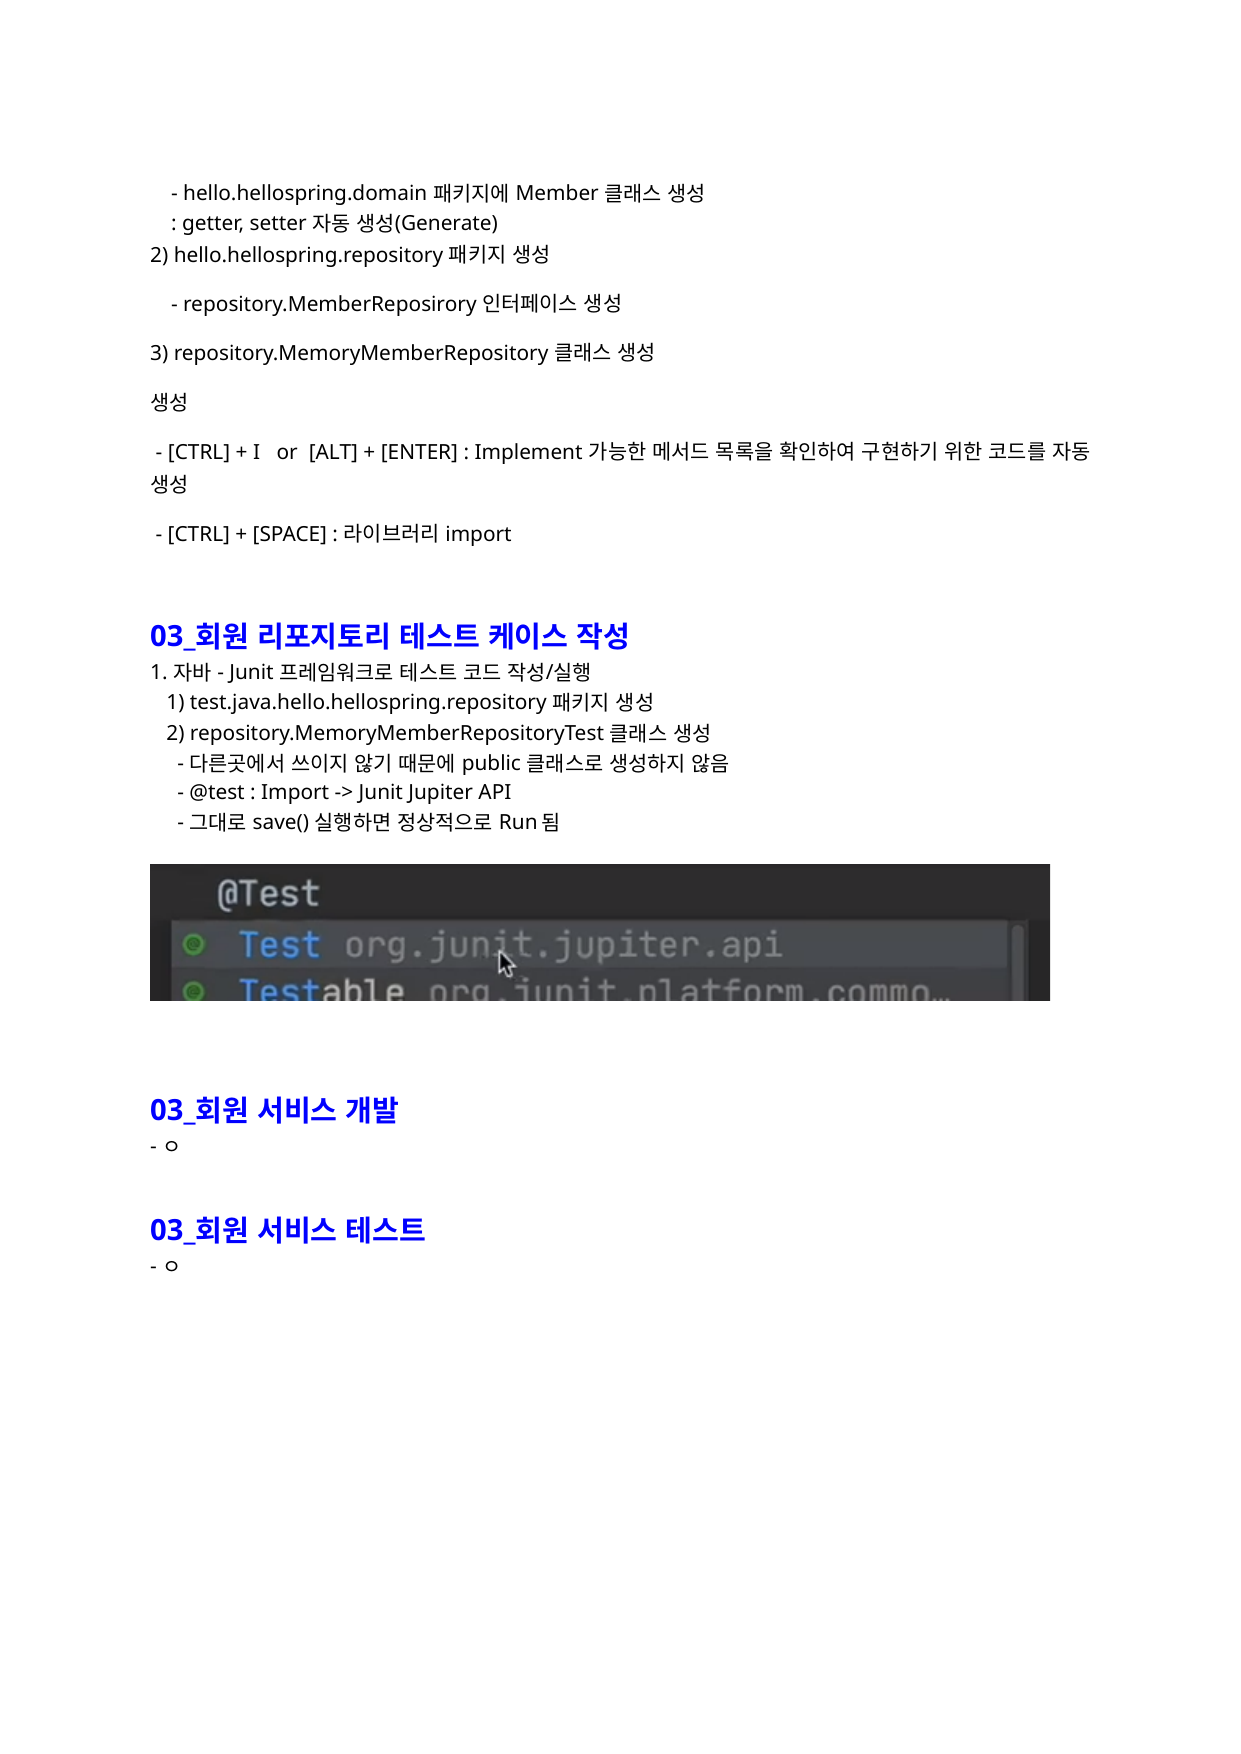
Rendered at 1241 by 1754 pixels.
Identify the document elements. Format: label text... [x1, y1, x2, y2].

text - [CTRL] + [SPACE] : 라이브러리 import [150, 517, 1090, 547]
text - repository.MemberReposirory 인터페이스 생성 [150, 287, 1090, 317]
text 1) test.java.hello.hellospring.repository 패키지 생성 [150, 687, 1090, 717]
text - ㅇ [150, 1250, 1090, 1280]
text - @test : Import -> Junit Jupiter API [150, 777, 1090, 806]
text 2) hello.hellospring.repository 패키지 생성 [150, 238, 1090, 268]
text 1. 자바 - Junit 프레임워크로 테스트 코드 작성/실행 [150, 656, 1090, 687]
text - [CTRL] + I or [ALT] + [ENTER] : Implement 가능한 메서드 목록을 확인하여 구현하기 위한 코드를 자동 생성 [150, 435, 1090, 498]
text - hello.hellospring.domain 패키지에 Member 클래스 생성 [150, 177, 1090, 207]
text 03_회원 리포지토리 테스트 케이스 작성 [150, 614, 1090, 656]
text - ㅇ [150, 1130, 1090, 1160]
text 생성 [150, 386, 1090, 416]
text : getter, setter 자동 생성(Generate) [150, 207, 1090, 238]
text 2) repository.MemoryMemberRepositoryTest 클래스 생성 [150, 717, 1090, 747]
text 3) repository.MemoryMemberRepository 클래스 생성 [150, 337, 1090, 367]
picture [150, 864, 1050, 1001]
text - 그대로 save() 실행하면 정상적으로 Run됨 [150, 806, 1090, 836]
text 03_회원 서비스 테스트 [150, 1208, 1090, 1250]
text 03_회원 서비스 개발 [150, 1088, 1090, 1130]
text - 다른곳에서 쓰이지 않기 때문에 public 클래스로 생성하지 않음 [150, 747, 1090, 777]
